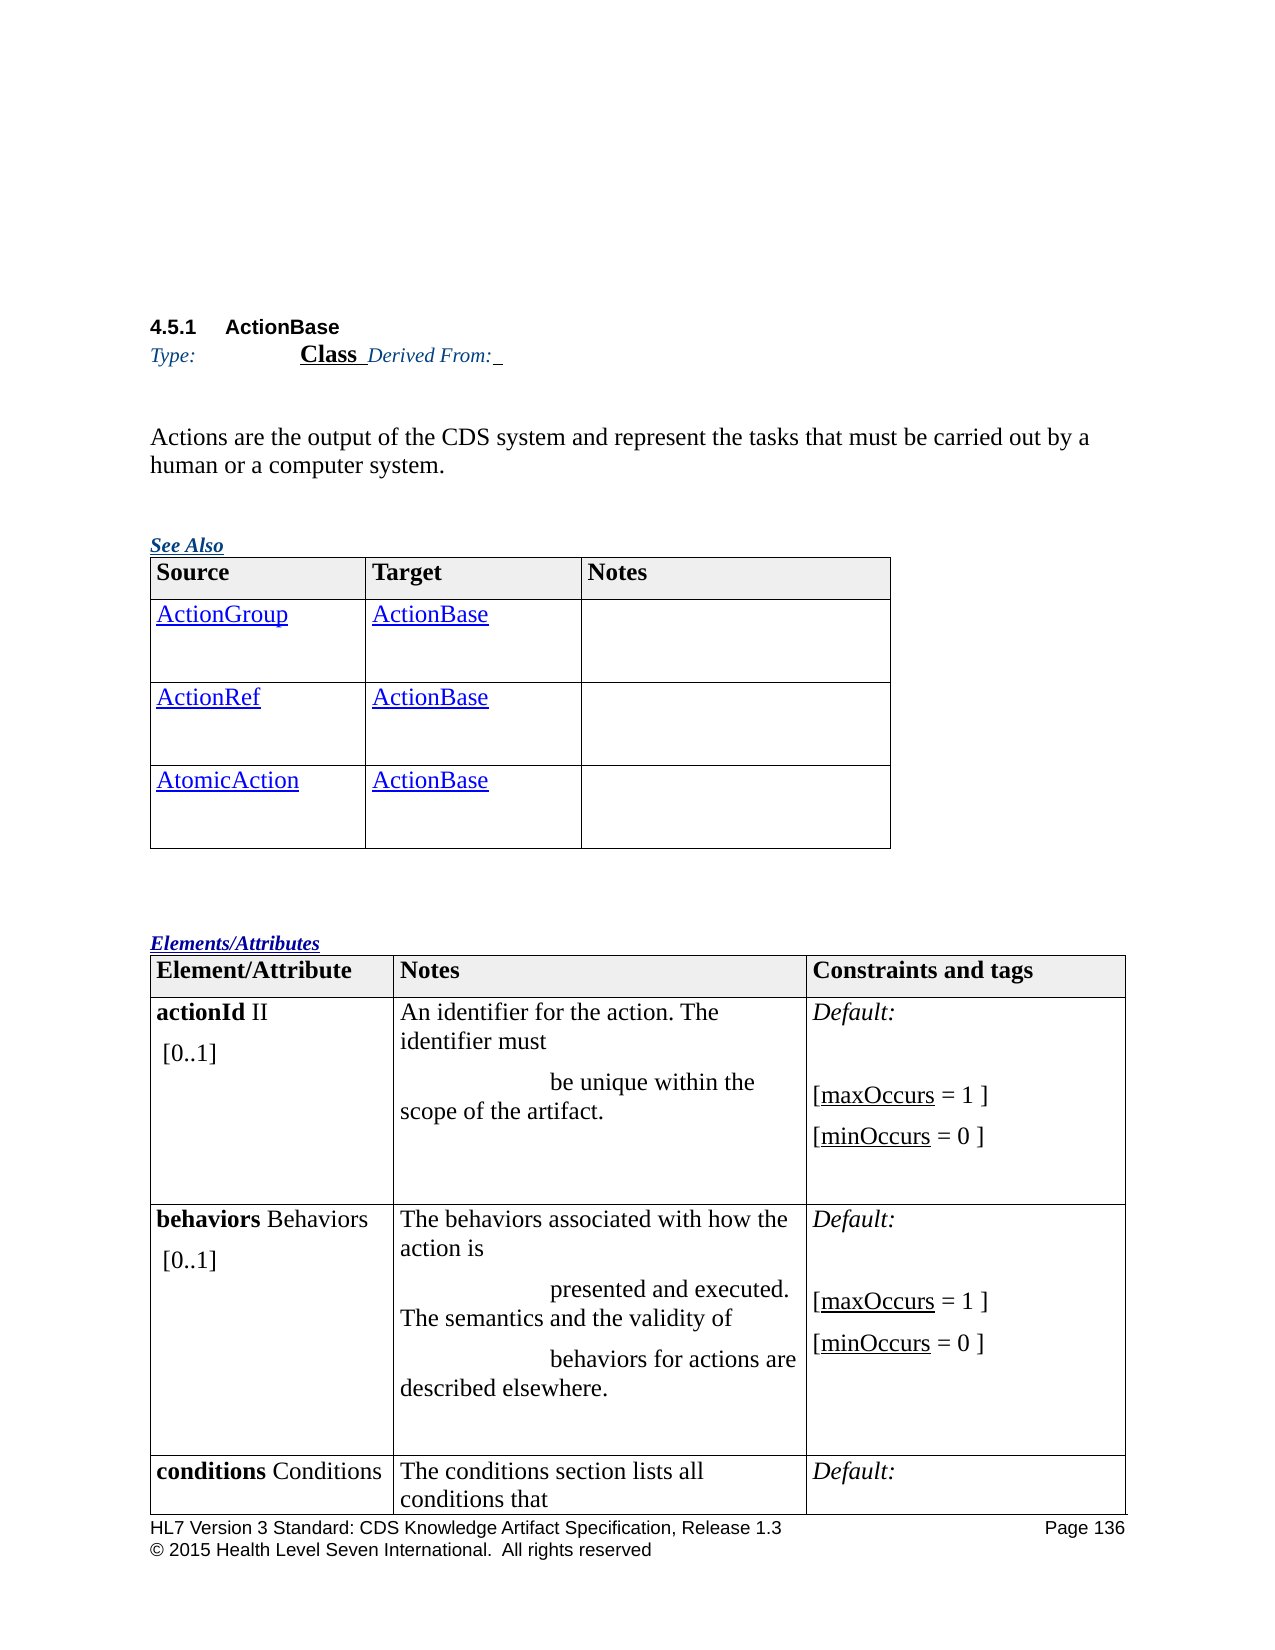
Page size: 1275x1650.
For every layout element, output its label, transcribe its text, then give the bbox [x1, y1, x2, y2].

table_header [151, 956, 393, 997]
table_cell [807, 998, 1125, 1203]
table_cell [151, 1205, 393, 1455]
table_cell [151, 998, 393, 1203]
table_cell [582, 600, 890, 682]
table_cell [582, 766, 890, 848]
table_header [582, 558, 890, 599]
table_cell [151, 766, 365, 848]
text Actions are the output of the CDS system and represent the tasks that must be carried out by a human or a computer system. [150, 422, 1128, 479]
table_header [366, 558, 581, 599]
list Elements/Attributes [150, 931, 1128, 955]
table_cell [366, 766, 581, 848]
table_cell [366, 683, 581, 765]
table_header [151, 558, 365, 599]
list See Also [150, 533, 1128, 557]
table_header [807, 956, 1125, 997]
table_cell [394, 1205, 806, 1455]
subtitle ActionBase [150, 315, 1128, 339]
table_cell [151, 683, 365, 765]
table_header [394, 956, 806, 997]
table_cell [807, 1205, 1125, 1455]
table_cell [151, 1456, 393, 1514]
text Type: Class Derived From: [150, 339, 1128, 368]
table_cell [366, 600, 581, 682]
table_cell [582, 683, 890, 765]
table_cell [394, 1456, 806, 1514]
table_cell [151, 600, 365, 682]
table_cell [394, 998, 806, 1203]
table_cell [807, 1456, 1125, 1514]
